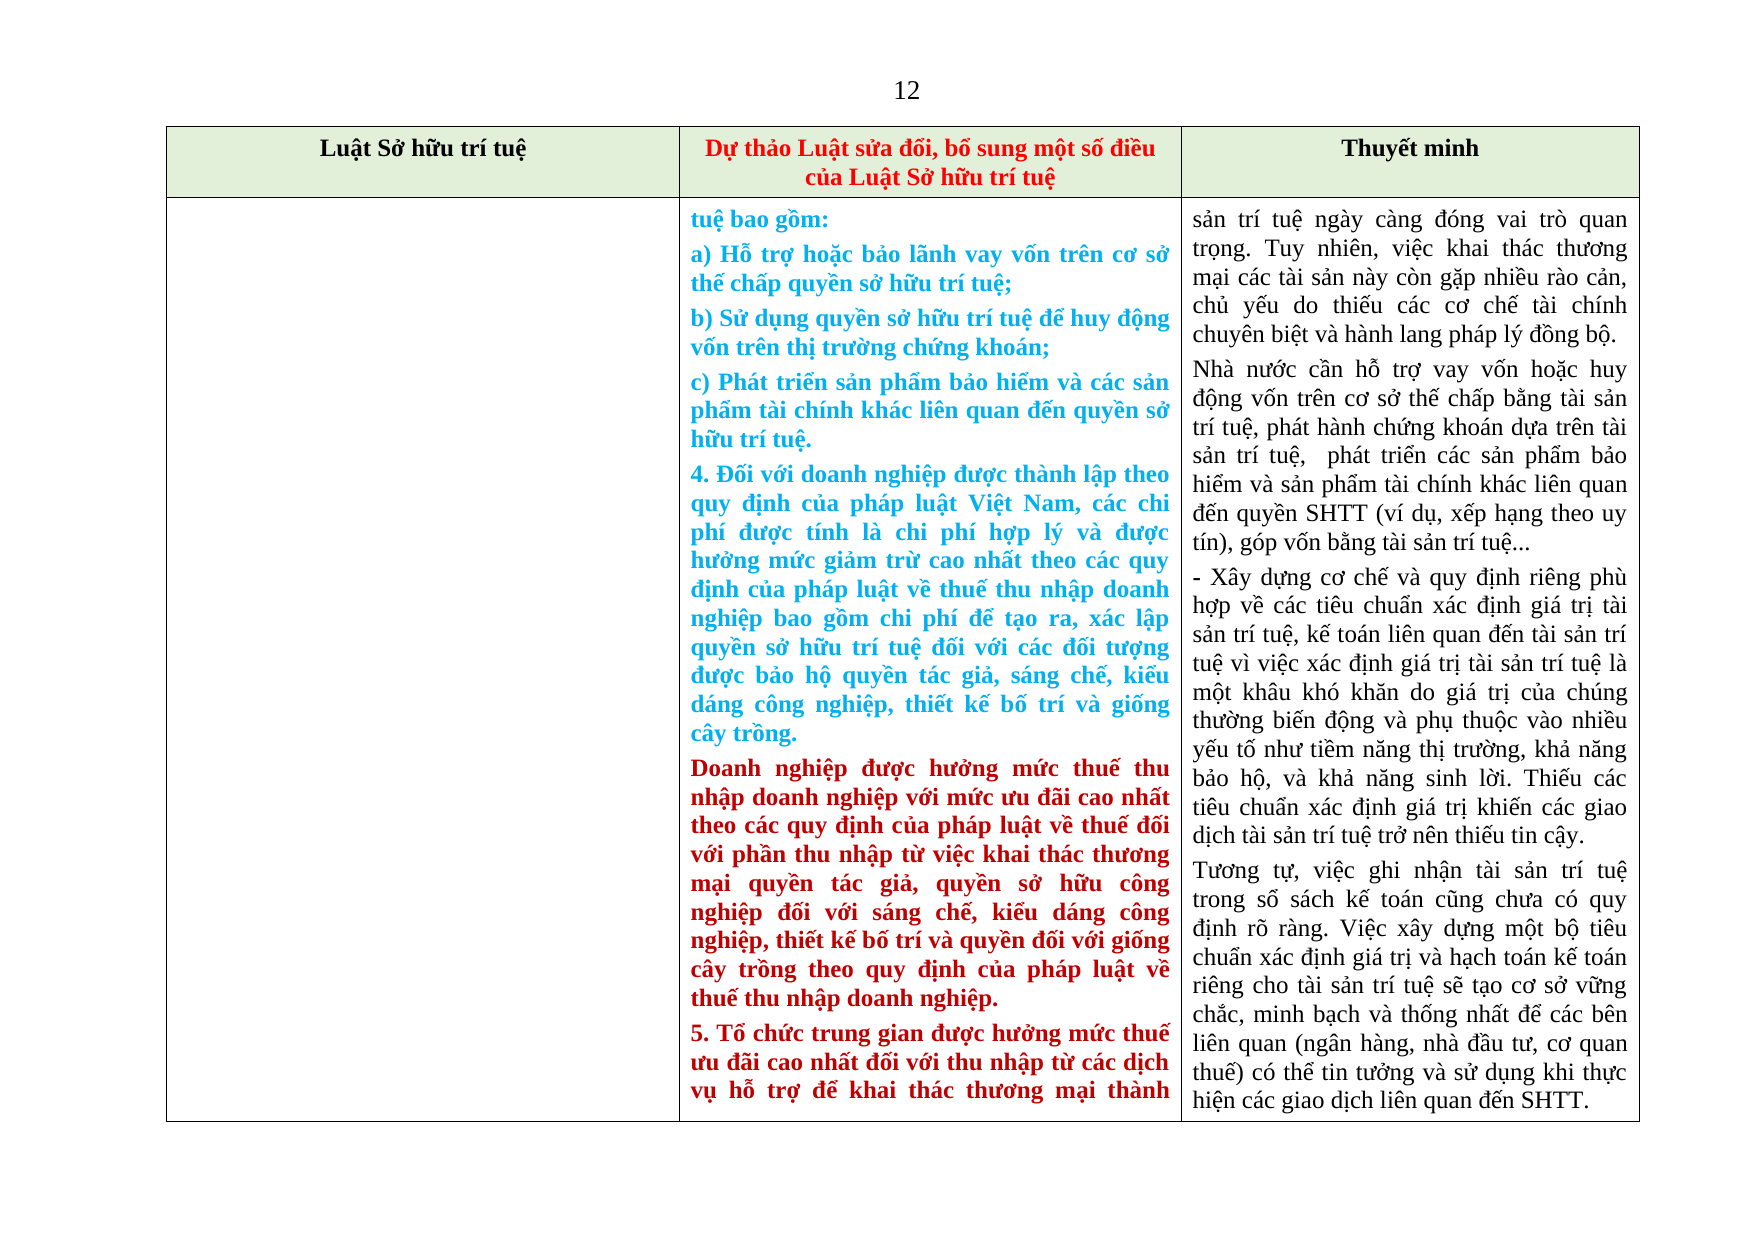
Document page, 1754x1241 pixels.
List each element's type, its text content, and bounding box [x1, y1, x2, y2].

table_header Thuyết minh [1182, 127, 1639, 197]
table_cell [680, 198, 1181, 1121]
table_header Dự thảo Luật sửa đổi, bổ sung một số điều của Luật Sở hữu trí tuệ [680, 127, 1181, 197]
table_header Luật Sở hữu trí tuệ [167, 127, 679, 197]
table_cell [1182, 198, 1639, 1121]
table_cell [167, 198, 679, 1121]
